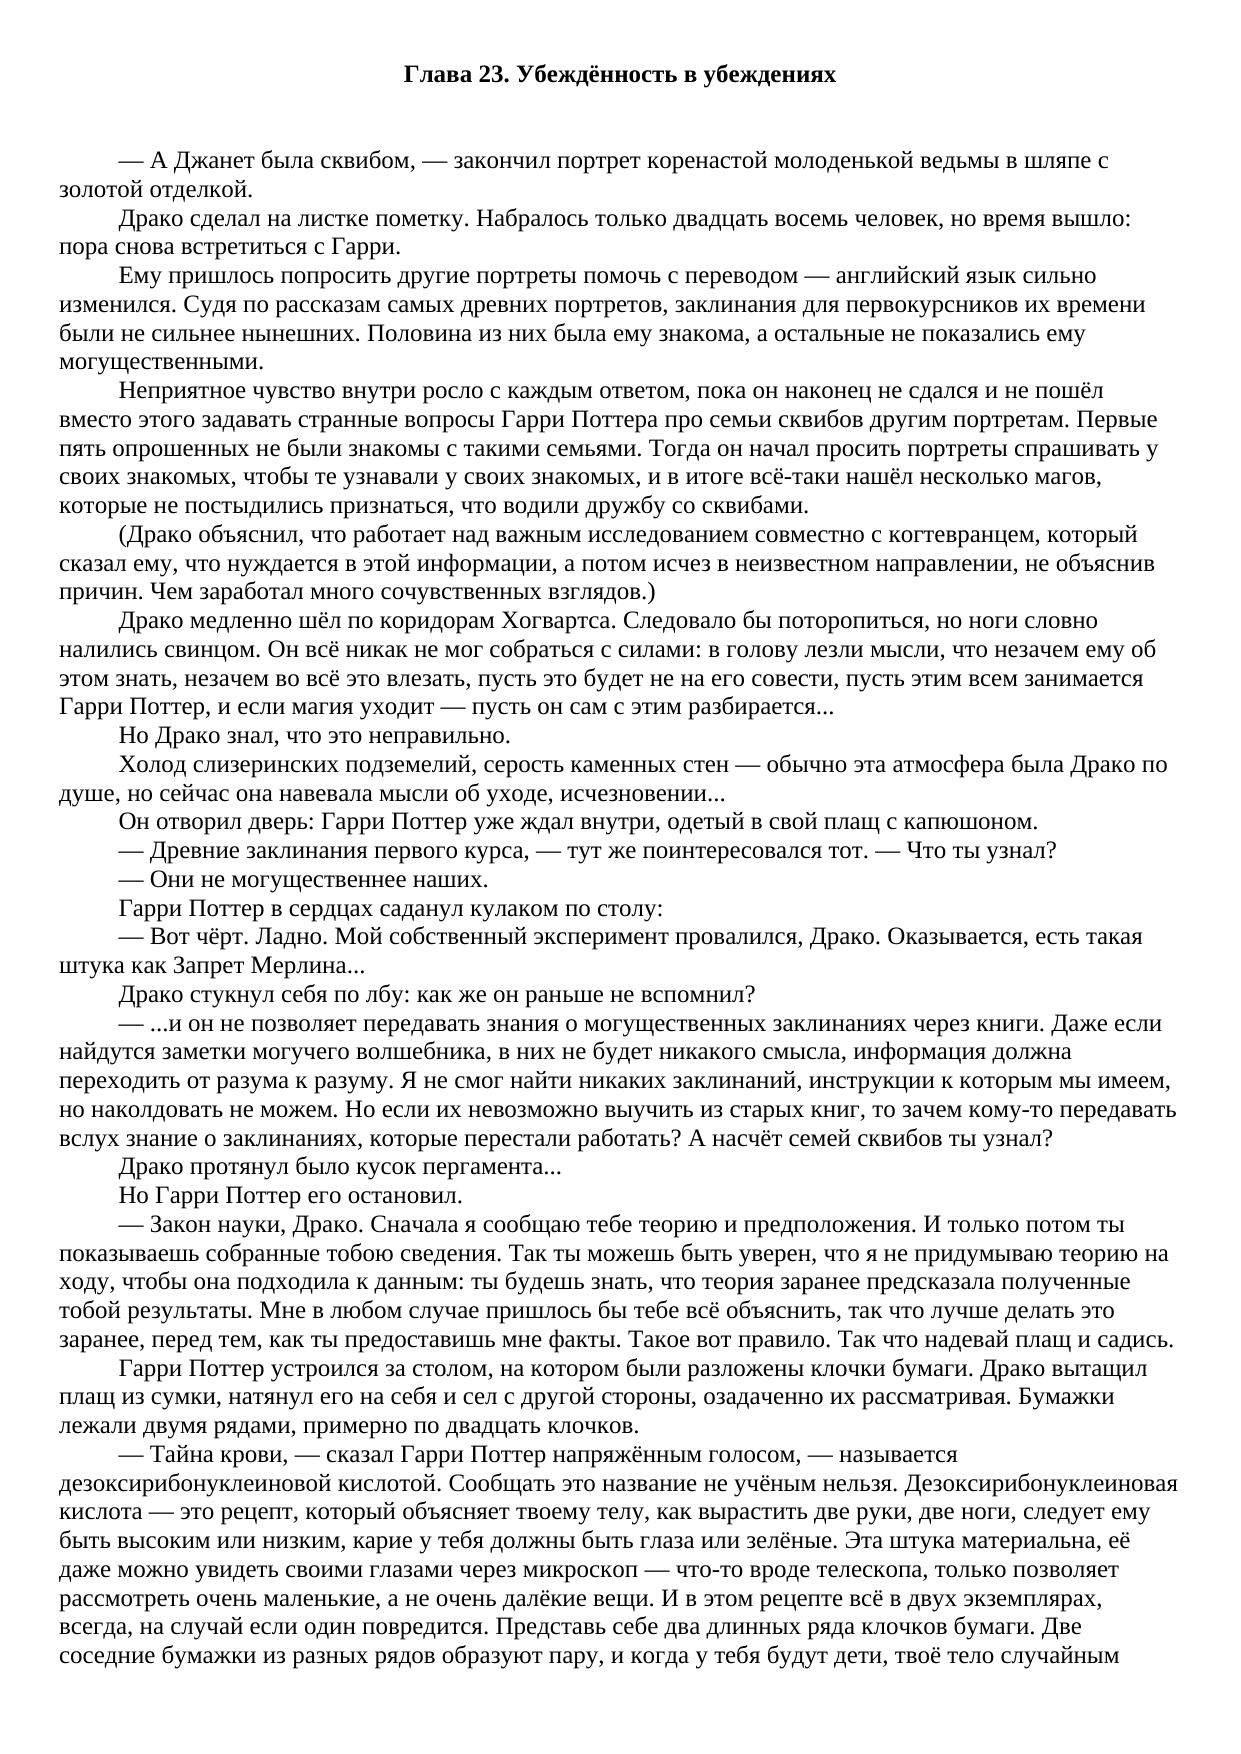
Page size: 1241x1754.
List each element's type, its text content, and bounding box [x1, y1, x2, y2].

text — А Джанет была сквибом, — закончил портрет коренастой молоденькой ведьмы в шляпе с золотой отделкой. [59, 145, 1181, 203]
text Драко медленно шёл по коридорам Хогвартса. Следовало бы поторопиться, но ноги словно налились свинцом. Он всё никак не мог собраться с силами: в голову лезли мысли, что незачем ему об этом знать, незачем во всё это влезать, пусть это будет не на его совести, пусть этим всем занимается Гарри Поттер, и если магия уходит — пусть он сам с этим разбирается... [59, 605, 1181, 720]
text Драко сделал на листке пометку. Набралось только двадцать восемь человек, но время вышло: пора снова встретиться с Гарри. [59, 203, 1181, 260]
text Гарри Поттер в сердцах саданул кулаком по столу: [59, 893, 1181, 921]
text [59, 1439, 1181, 1669]
text Драко стукнул себя по лбу: как же он раньше не вспомнил? [59, 979, 1181, 1008]
text — ...и он не позволяет передавать знания о могущественных заклинаниях через книги. Даже если найдутся заметки могучего волшебника, в них не будет никакого смысла, информация должна переходить от разума к разуму. Я не смог найти никаких заклинаний, инструкции к которым мы имеем, но наколдовать не можем. Но если их невозможно выучить из старых книг, то зачем кому-то передавать вслух знание о заклинаниях, которые перестали работать? А насчёт семей сквибов ты узнал? [59, 1008, 1181, 1151]
text Холод слизеринских подземелий, серость каменных стен — обычно эта атмосфера была Драко по душе, но сейчас она навевала мысли об уходе, исчезновении... [59, 749, 1181, 806]
text — Закон науки, Драко. Сначала я сообщаю тебе теорию и предположения. И только потом ты показываешь собранные тобою сведения. Так ты можешь быть уверен, что я не придумываю теорию на ходу, чтобы она подходила к данным: ты будешь знать, что теория заранее предсказала полученные тобой результаты. Мне в любом случае пришлось бы тебе всё объяснить, так что лучше делать это заранее, перед тем, как ты предоставишь мне факты. Такое вот правило. Так что надевай плащ и садись. [59, 1209, 1181, 1353]
text (Драко объяснил, что работает над важным исследованием совместно с когтевранцем, который сказал ему, что нуждается в этой информации, а потом исчез в неизвестном направлении, не объяснив причин. Чем заработал много сочувственных взглядов.) [59, 519, 1181, 605]
text Гарри Поттер устроился за столом, на котором были разложены клочки бумаги. Драко вытащил плащ из сумки, натянул его на себя и сел с другой стороны, озадаченно их рассматривая. Бумажки лежали двумя рядами, примерно по двадцать клочков. [59, 1353, 1181, 1439]
text Он отворил дверь: Гарри Поттер уже ждал внутри, одетый в свой плащ с капюшоном. [59, 806, 1181, 835]
text — Они не могущественнее наших. [59, 864, 1181, 893]
text — Вот чёрт. Ладно. Мой собственный эксперимент провалился, Драко. Оказывается, есть такая штука как Запрет Мерлина... [59, 921, 1181, 979]
text Неприятное чувство внутри росло с каждым ответом, пока он наконец не сдался и не пошёл вместо этого задавать странные вопросы Гарри Поттера про семьи сквибов другим портретам. Первые пять опрошенных не были знакомы с такими семьями. Тогда он начал просить портреты спрашивать у своих знакомых, чтобы те узнавали у своих знакомых, и в итоге всё-таки нашёл несколько магов, которые не постыдились признаться, что водили дружбу со сквибами. [59, 375, 1181, 519]
text Но Гарри Поттер его остановил. [59, 1180, 1181, 1209]
subtitle Глава 23. Убеждённость в убеждениях [59, 59, 1181, 88]
text — Древние заклинания первого курса, — тут же поинтересовался тот. — Что ты узнал? [59, 835, 1181, 864]
text Драко протянул было кусок пергамента... [59, 1151, 1181, 1180]
text Но Драко знал, что это неправильно. [59, 720, 1181, 749]
text Ему пришлось попросить другие портреты помочь с переводом — английский язык сильно изменился. Судя по рассказам самых древних портретов, заклинания для первокурсников их времени были не сильнее нынешних. Половина из них была ему знакома, а остальные не показались ему могущественными. [59, 260, 1181, 375]
